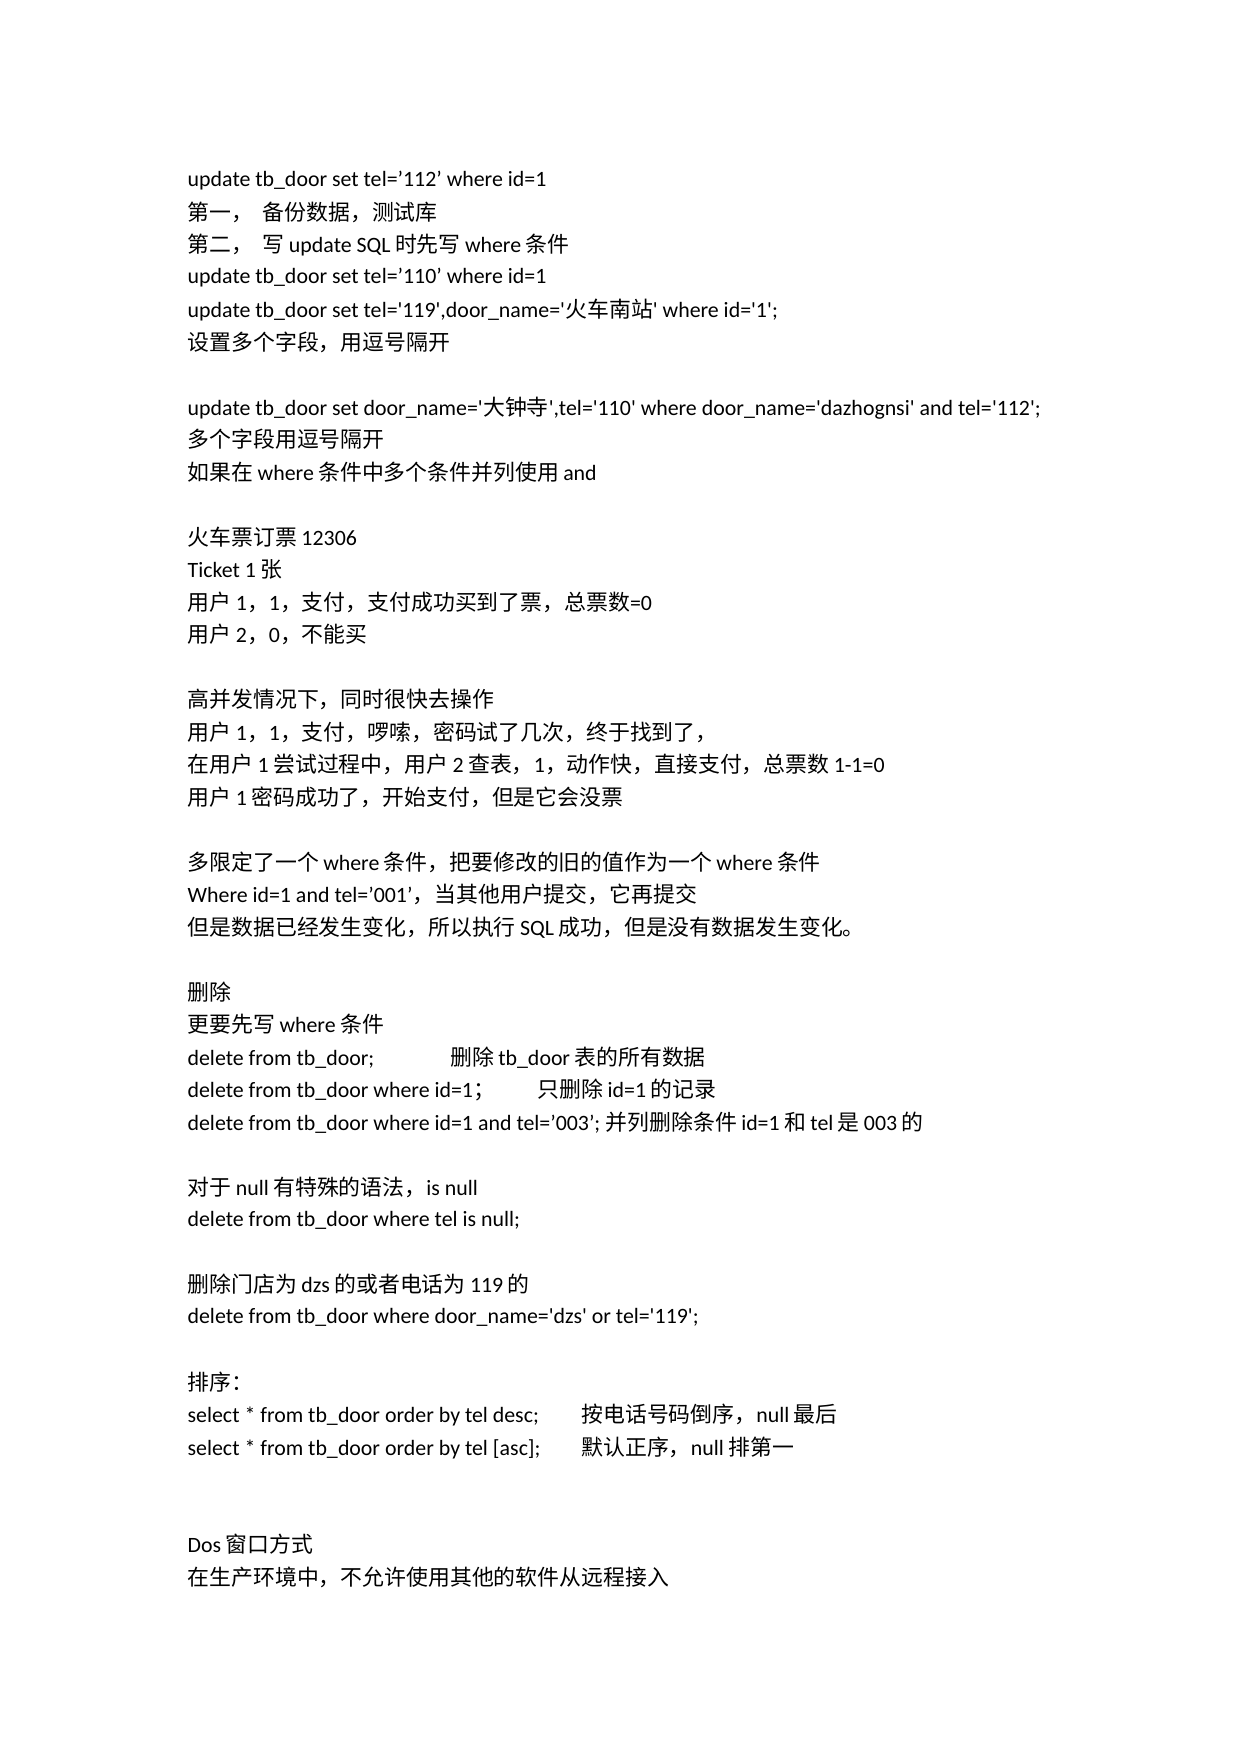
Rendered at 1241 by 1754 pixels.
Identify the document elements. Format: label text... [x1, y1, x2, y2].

text update tb_door set tel=’112’ where id=1 [187, 162, 1053, 194]
text 设置多个字段，用逗号隔开 [187, 324, 1053, 357]
text 排序： [187, 1364, 1053, 1397]
text 用户1，1，支付，支付成功买到了票，总票数=0 [187, 584, 1053, 617]
text 对于null有特殊的语法，is null [187, 1169, 1053, 1202]
text delete from tb_door; 删除tb_door表的所有数据 [187, 1039, 1053, 1072]
text delete from tb_door where door_name='dzs' or tel='119'; [187, 1299, 1053, 1332]
text update tb_door set tel='119',door_name='火车南站' where id='1'; [187, 292, 1053, 324]
text 在用户1尝试过程中，用户2查表，1，动作快，直接支付，总票数1-1=0 [187, 747, 1053, 779]
text Ticket 1张 [187, 552, 1053, 584]
list 备份数据，测试库 [187, 194, 1053, 227]
text 用户2，0，不能买 [187, 617, 1053, 649]
text 火车票订票12306 [187, 519, 1053, 552]
text 在生产环境中，不允许使用其他的软件从远程接入 [187, 1559, 1053, 1592]
list 写update SQL时先写where条件 [187, 227, 1053, 259]
text 但是数据已经发生变化，所以执行SQL成功，但是没有数据发生变化。 [187, 909, 1053, 942]
text 删除 [187, 974, 1053, 1007]
text 更要先写where条件 [187, 1007, 1053, 1039]
text Dos窗口方式 [187, 1527, 1053, 1559]
text Where id=1 and tel=’001’，当其他用户提交，它再提交 [187, 877, 1053, 909]
text 高并发情况下，同时很快去操作 [187, 682, 1053, 714]
text delete from tb_door where id=1； 只删除id=1的记录 [187, 1072, 1053, 1104]
text 如果在where条件中多个条件并列使用and [187, 454, 1053, 487]
text delete from tb_door where tel is null; [187, 1202, 1053, 1234]
text 删除门店为dzs的或者电话为119的 [187, 1267, 1053, 1299]
text update tb_door set door_name='大钟寺',tel='110' where door_name='dazhognsi' and tel='112'; [187, 389, 1053, 422]
text 多个字段用逗号隔开 [187, 422, 1053, 454]
text delete from tb_door where id=1 and tel=’003’; 并列删除条件id=1和tel是003的 [187, 1104, 1053, 1137]
text 多限定了一个where条件，把要修改的旧的值作为一个where条件 [187, 844, 1053, 877]
text 用户1，1，支付，啰嗦，密码试了几次，终于找到了， [187, 714, 1053, 747]
text update tb_door set tel=’110’ where id=1 [187, 259, 1053, 292]
text select * from tb_door order by tel [asc]; 默认正序，null排第一 [187, 1429, 1053, 1462]
text select * from tb_door order by tel desc; 按电话号码倒序，null最后 [187, 1397, 1053, 1429]
text 用户1密码成功了，开始支付，但是它会没票 [187, 779, 1053, 812]
